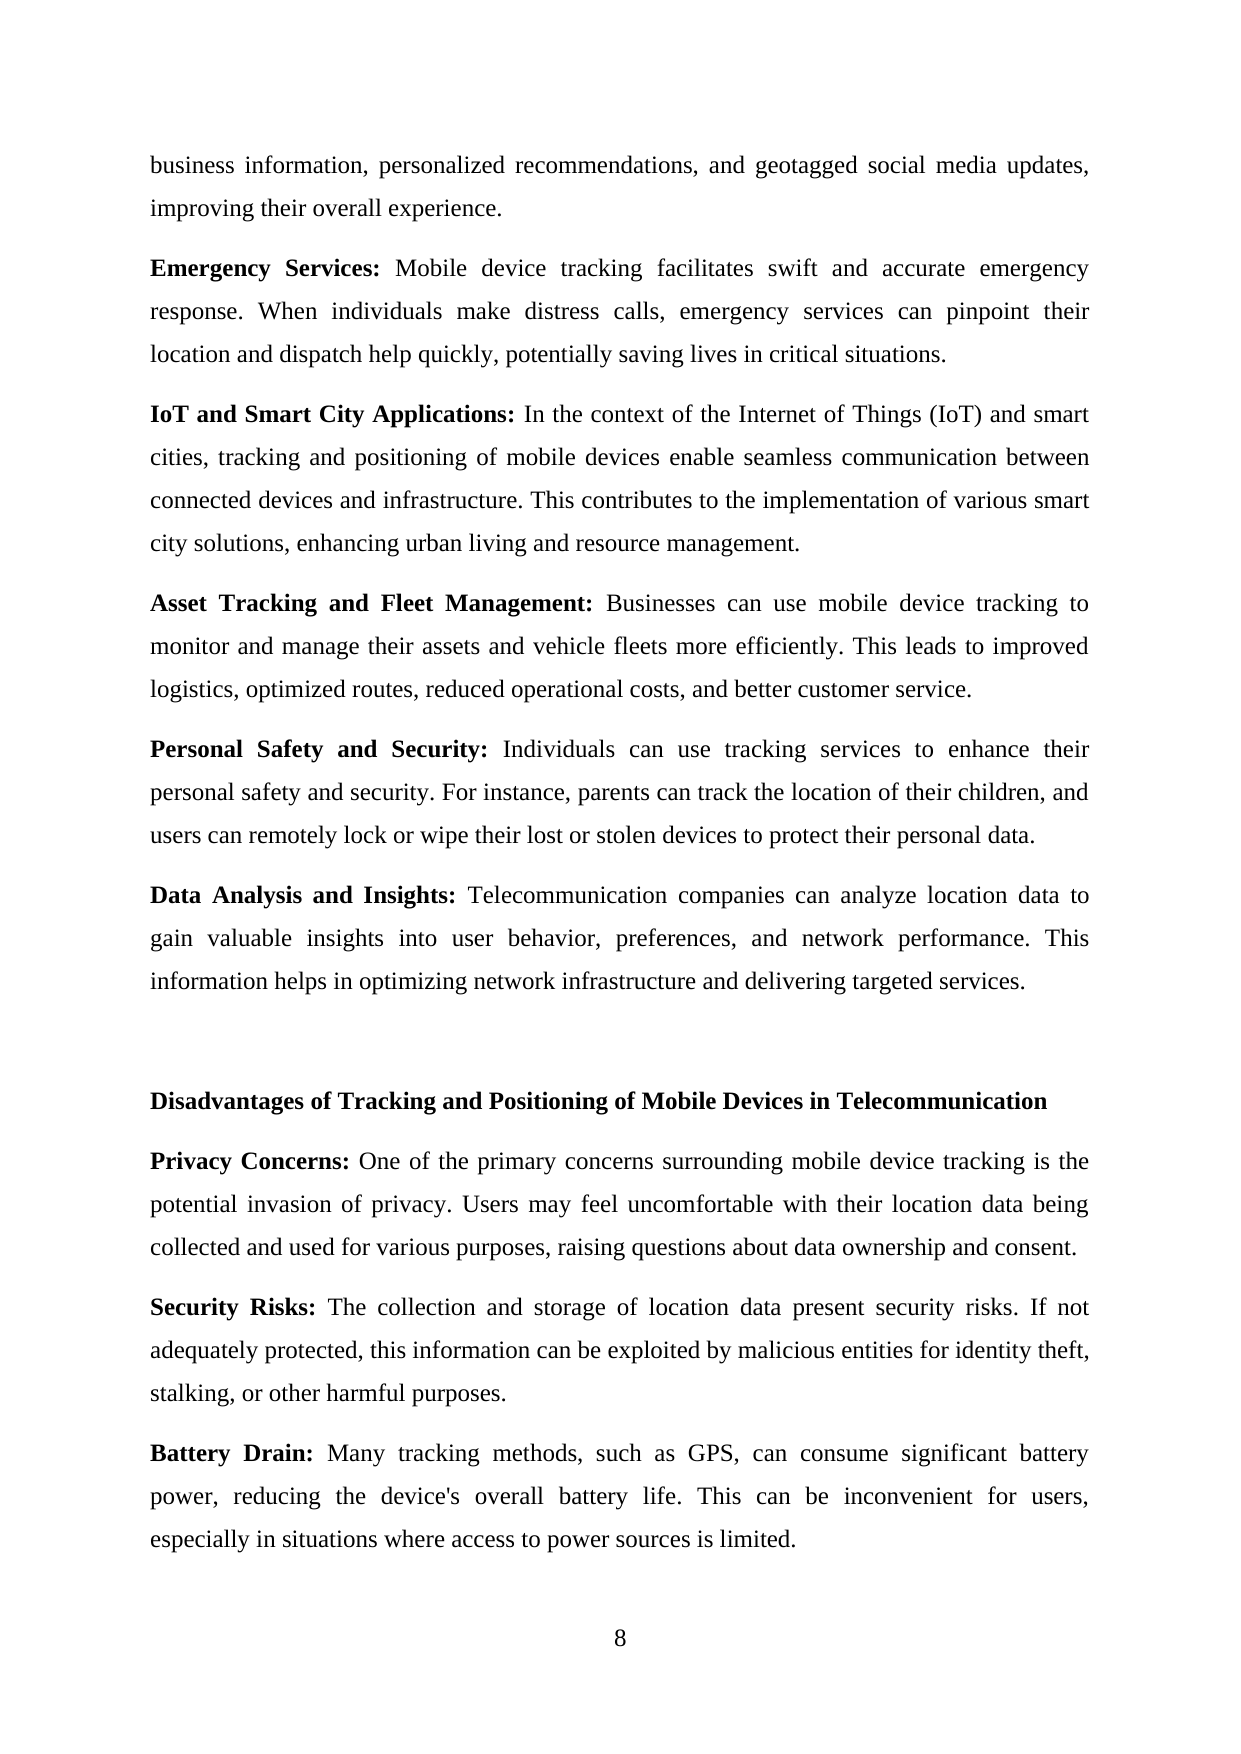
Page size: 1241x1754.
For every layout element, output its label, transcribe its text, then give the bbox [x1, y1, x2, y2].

text Battery Drain: Many tracking methods, such as GPS, can consume significant battery power, reducing the device's overall battery life. This can be inconvenient for users, especially in situations where access to power sources is limited. [150, 1438, 1090, 1553]
text Personal Safety and Security: Individuals can use tracking services to enhance their personal safety and security. For instance, parents can track the location of their children, and users can remotely lock or wipe their lost or stolen devices to protect their personal data. [150, 734, 1090, 849]
text Disadvantages of Tracking and Positioning of Mobile Devices in Telecommunication [150, 1086, 1090, 1115]
text Emergency Services: Mobile device tracking facilitates swift and accurate emergency response. When individuals make distress calls, emergency services can pinpoint their location and dispatch help quickly, potentially saving lives in critical situations. [150, 253, 1090, 368]
text Privacy Concerns: One of the primary concerns surrounding mobile device tracking is the potential invasion of privacy. Users may feel uncomfortable with their location data being collected and used for various purposes, raising questions about data ownership and consent. [150, 1146, 1090, 1261]
text Security Risks: The collection and storage of location data present security risks. If not adequately protected, this information can be exploited by malicious entities for identity theft, stalking, or other harmful purposes. [150, 1292, 1090, 1407]
text Data Analysis and Insights: Telecommunication companies can analyze location data to gain valuable insights into user behavior, preferences, and network performance. This information helps in optimizing network infrastructure and delivering targeted services. [150, 880, 1090, 995]
text Asset Tracking and Fleet Management: Businesses can use mobile device tracking to monitor and manage their assets and vehicle fleets more efficiently. This leads to improved logistics, optimized routes, reduced operational costs, and better customer service. [150, 588, 1090, 703]
text IoT and Smart City Applications: In the context of the Internet of Things (IoT) and smart cities, tracking and positioning of mobile devices enable seamless communication between connected devices and infrastructure. This contributes to the implementation of various smart city solutions, enhancing urban living and resource management. [150, 399, 1090, 557]
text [150, 150, 1090, 222]
